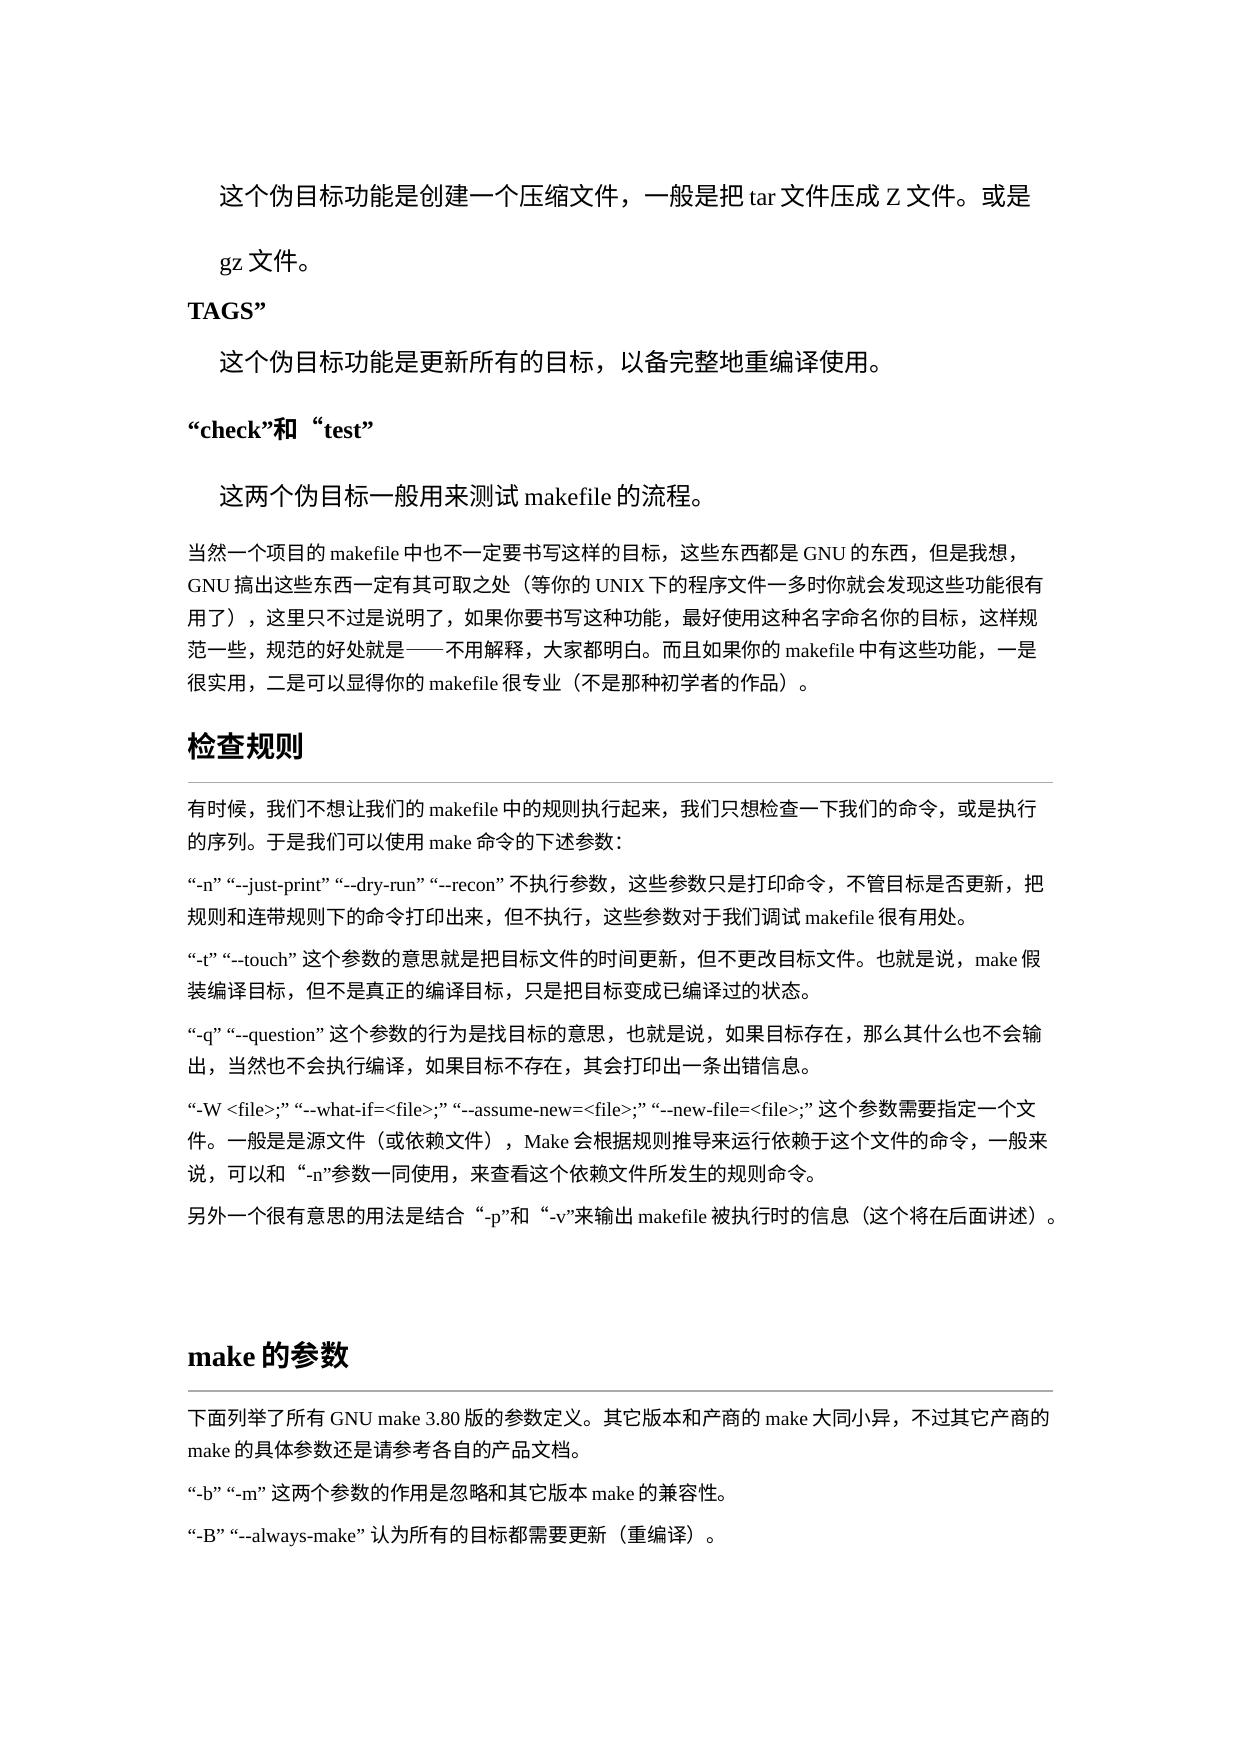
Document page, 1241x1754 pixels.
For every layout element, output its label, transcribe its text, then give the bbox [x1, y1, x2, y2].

text “-b” “-m” 这两个参数的作用是忽略和其它版本make的兼容性。 [187, 1475, 1053, 1508]
text TAGS” [187, 294, 1053, 326]
text 当然一个项目的makefile中也不一定要书写这样的目标，这些东西都是GNU的东西，但是我想，GNU搞出这些东西一定有其可取之处（等你的 UNIX下的程序文件一多时你就会发现这些功能很有用了），这里只不过是说明了，如果你要书写这种功能，最好使用这种名字命名你的目标，这样规范一些，规范的好处就是——不用解释，大家都明白。而且如果你的makefile中有这些功能，一是很实用，二是可以显得你的makefile很专业（不是那种初学者的作品）。 [187, 535, 1053, 698]
text “-B” “--always-make” 认为所有的目标都需要更新（重编译）。 [187, 1518, 1053, 1550]
text 这两个伪目标一般用来测试makefile的流程。 [219, 462, 1053, 527]
text 这个伪目标功能是更新所有的目标，以备完整地重编译使用。 [219, 328, 1053, 393]
subtitle 检查规则 [187, 712, 1053, 783]
text 有时候，我们不想让我们的makefile中的规则执行起来，我们只想检查一下我们的命令，或是执行的序列。于是我们可以使用make命令的下述参数： [187, 792, 1053, 857]
text 另外一个很有意思的用法是结合“-p”和“-v”来输出makefile被执行时的信息（这个将在后面讲述）。 [187, 1199, 1053, 1264]
text “check”和“test” [187, 395, 1053, 460]
text “-W <file>;” “--what-if=<file>;” “--assume-new=<file>;” “--new-file=<file>;” 这个参数需要指定一个文件。一般是是源文件（或依赖文件），Make会根据规则推导来运行依赖于这个文件的命令，一般来说，可以和“-n”参数一同使用，来查看这个依赖文件所发生的规则命令。 [187, 1091, 1053, 1189]
text “-t” “--touch” 这个参数的意思就是把目标文件的时间更新，但不更改目标文件。也就是说，make假装编译目标，但不是真正的编译目标，只是把目标变成已编译过的状态。 [187, 942, 1053, 1007]
text 这个伪目标功能是创建一个压缩文件，一般是把tar文件压成Z文件。或是gz文件。 [219, 162, 1053, 292]
text 下面列举了所有GNU make 3.80版的参数定义。其它版本和产商的make大同小异，不过其它产商的make的具体参数还是请参考各自的产品文档。 [187, 1400, 1053, 1465]
text “-n” “--just-print” “--dry-run” “--recon” 不执行参数，这些参数只是打印命令，不管目标是否更新，把规则和连带规则下的命令打印出来，但不执行，这些参数对于我们调试makefile很有用处。 [187, 867, 1053, 932]
subtitle make的参数 [187, 1321, 1053, 1392]
text “-q” “--question” 这个参数的行为是找目标的意思，也就是说，如果目标存在，那么其什么也不会输出，当然也不会执行编译，如果目标不存在，其会打印出一条出错信息。 [187, 1017, 1053, 1082]
